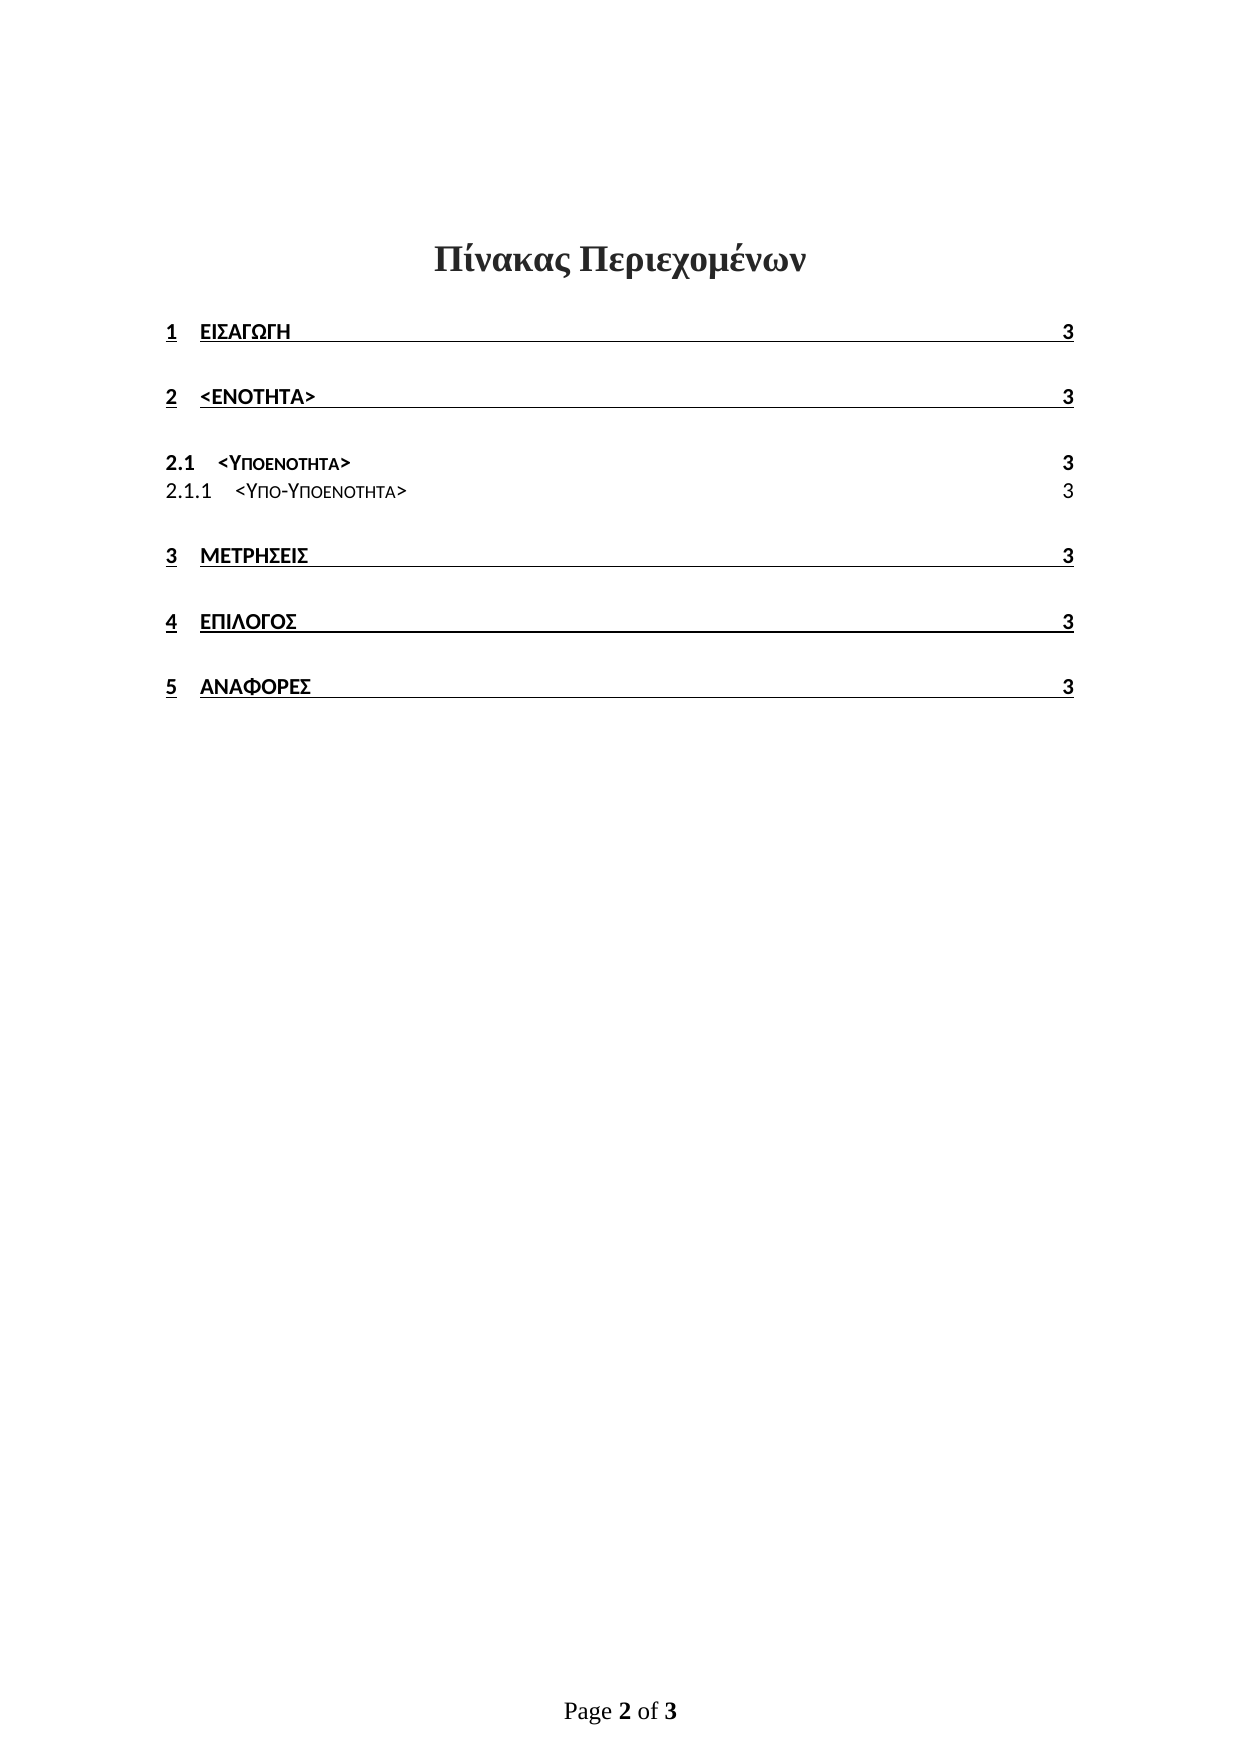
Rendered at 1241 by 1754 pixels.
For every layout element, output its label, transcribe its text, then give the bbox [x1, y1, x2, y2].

text 2.1 <Υποενότητα> 3 [165, 448, 1075, 476]
text 2 <Ενότητα> 3 [165, 382, 1075, 410]
text Πίνακας Περιεχομένων [165, 236, 1075, 279]
text 5 Αναφορές 3 [165, 672, 1075, 701]
text 4 Επίλογος 3 [165, 607, 1075, 635]
text 1 Εισαγωγή 3 [165, 317, 1075, 345]
text 3 Μετρήσεις 3 [165, 541, 1075, 569]
text 2.1.1 <Υπο-Υποενότητα> 3 [165, 476, 1075, 504]
